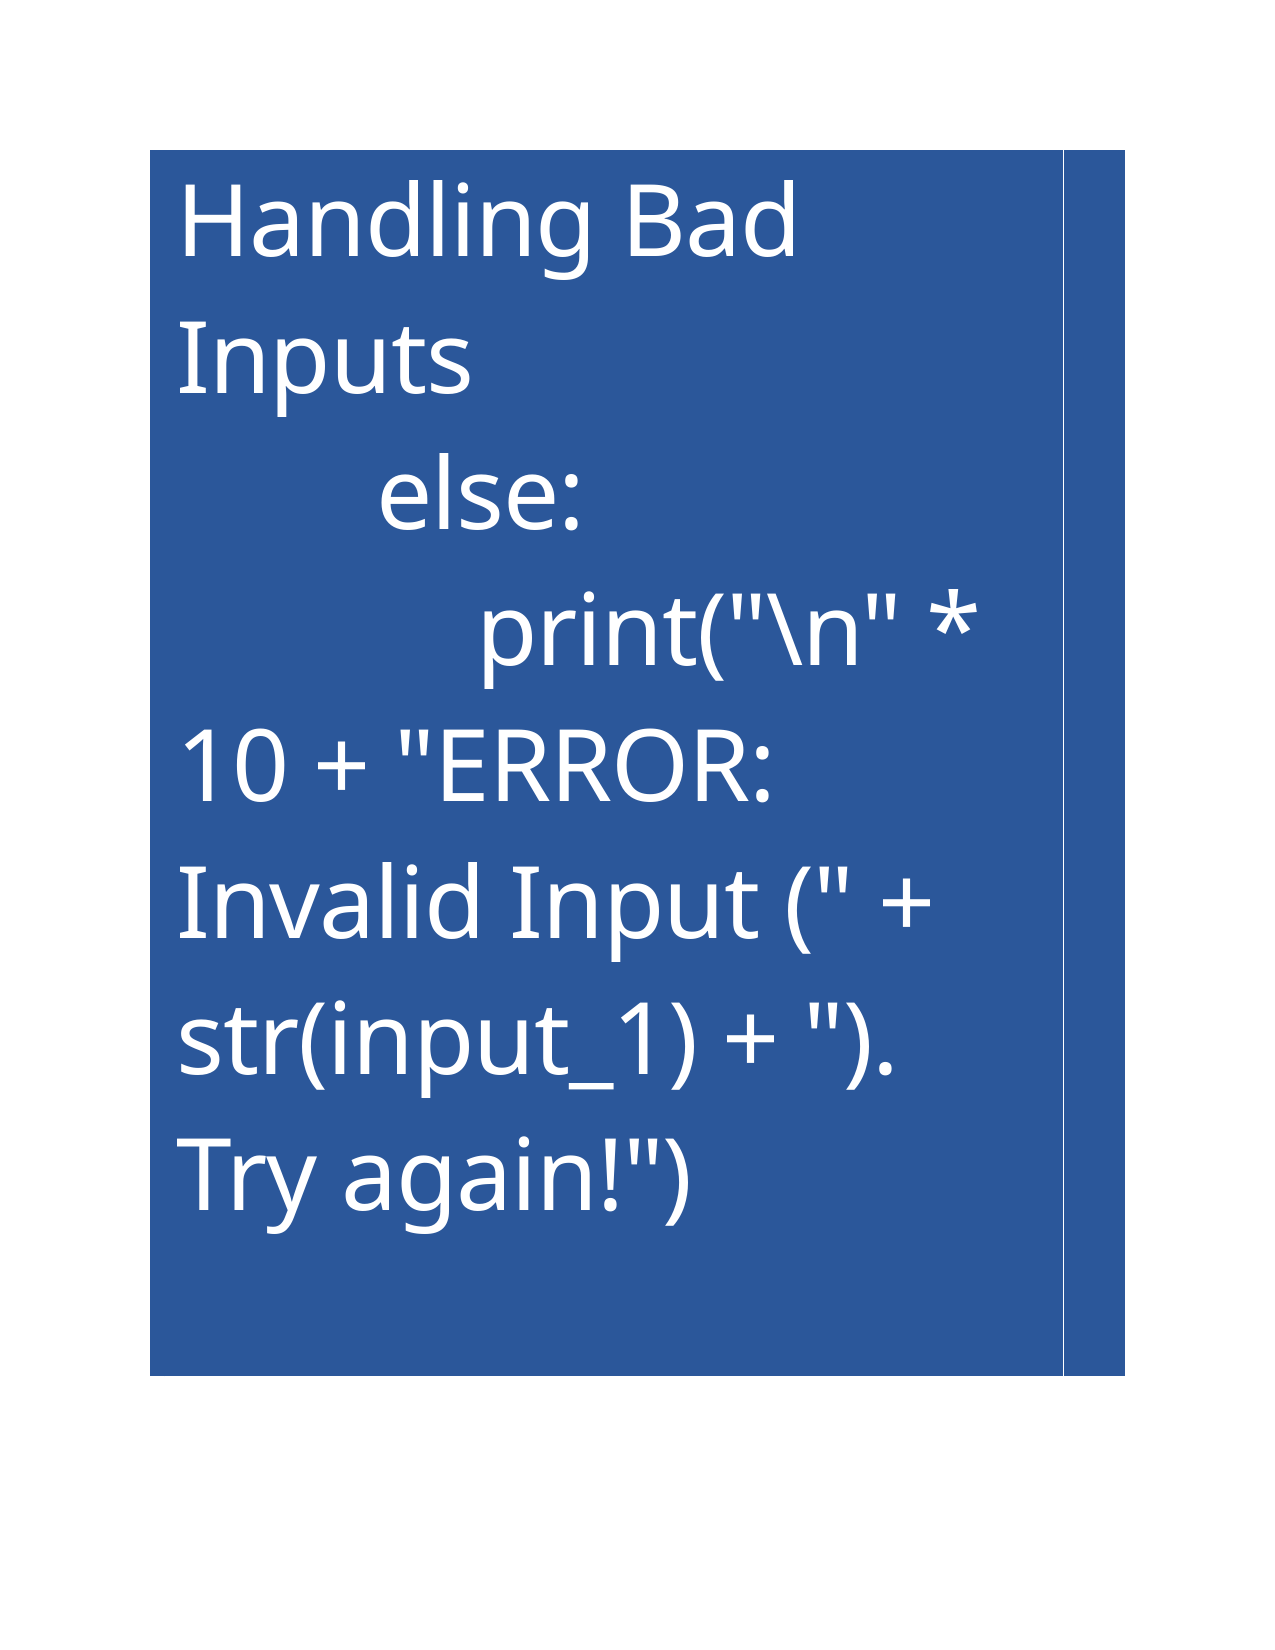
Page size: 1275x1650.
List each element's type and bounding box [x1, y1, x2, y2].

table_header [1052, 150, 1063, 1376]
table_header [1064, 150, 1125, 1376]
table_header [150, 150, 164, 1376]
